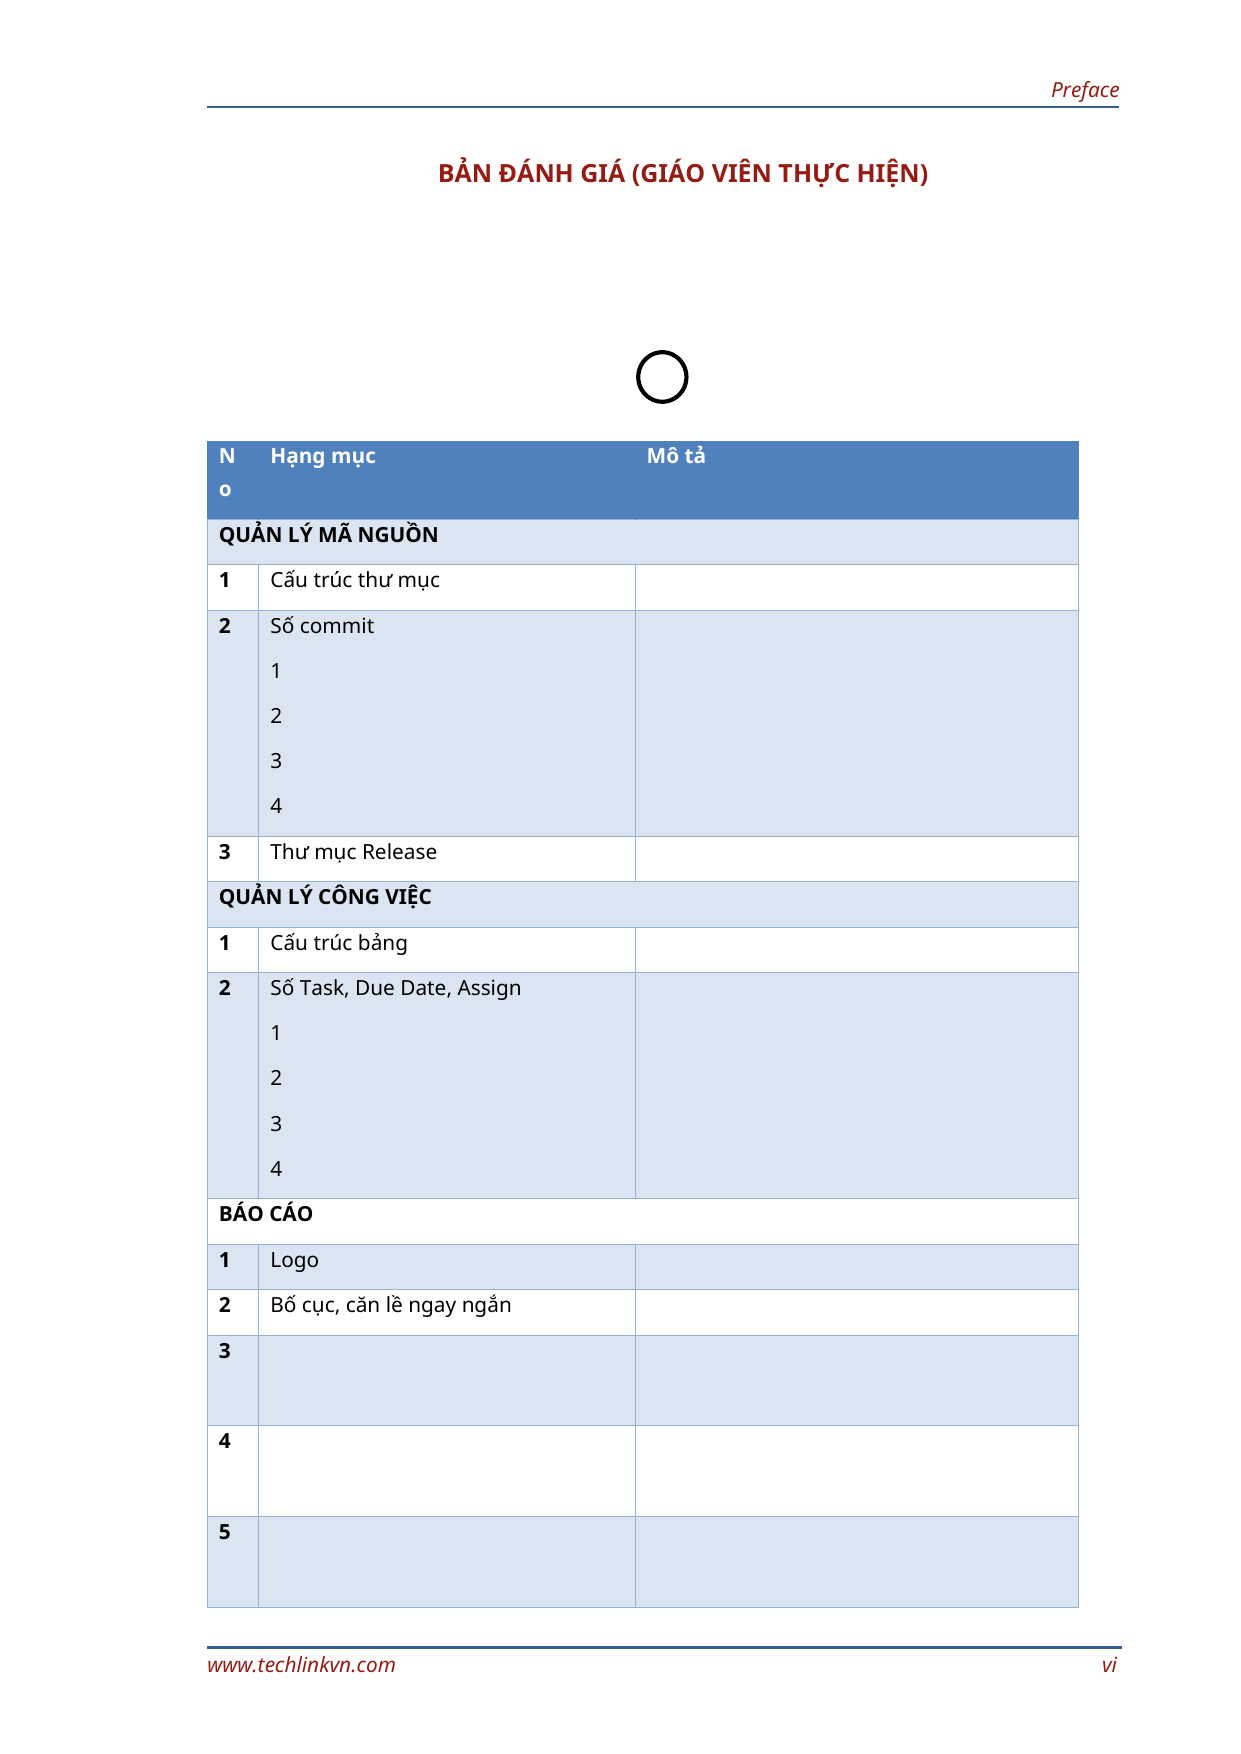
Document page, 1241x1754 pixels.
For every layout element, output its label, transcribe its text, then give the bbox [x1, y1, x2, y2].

table_header Hạng mục [259, 442, 635, 519]
table_cell [636, 1426, 1078, 1516]
table_cell 1 [208, 928, 258, 972]
table_cell QUẢN LÝ CÔNG VIỆC [208, 882, 1078, 927]
table_cell 4 [208, 1426, 258, 1516]
table_cell [259, 1517, 635, 1607]
table_cell [636, 837, 1078, 881]
table_cell [259, 1426, 635, 1516]
table_cell 1 [208, 565, 258, 610]
table_cell Logo [259, 1245, 635, 1289]
table_cell [636, 1336, 1078, 1425]
table_cell Cấu trúc bảng [259, 928, 635, 972]
table_cell Số commit 1 2 3 4 [259, 611, 635, 836]
table_cell Cấu trúc thư mục [259, 565, 635, 610]
table_cell [636, 611, 1078, 836]
table_cell QUẢN LÝ MÃ NGUỒN [208, 520, 1078, 564]
table_header No [208, 442, 258, 519]
table_header Mô tả [636, 442, 1078, 519]
table_cell [636, 973, 1078, 1198]
table_cell 3 [208, 837, 258, 881]
table_cell 2 [208, 973, 258, 1198]
table_cell 2 [208, 1290, 258, 1335]
table_cell [636, 1245, 1078, 1289]
table_cell 3 [208, 1336, 258, 1425]
table_cell [636, 928, 1078, 972]
table_cell [636, 1517, 1078, 1607]
table_cell Số Task, Due Date, Assign 1 2 3 4 [259, 973, 635, 1198]
table_cell 5 [208, 1517, 258, 1607]
table_cell [636, 565, 1078, 610]
table_cell Thư mục Release [259, 837, 635, 881]
text BẢN ĐÁNH GIÁ (GIÁO VIÊN THỰC HIỆN) [244, 156, 1122, 190]
table_cell [259, 1336, 635, 1425]
table_cell Bố cục, căn lề ngay ngắn [259, 1290, 635, 1335]
table_cell [636, 1290, 1078, 1335]
table_cell 2 [208, 611, 258, 836]
table_cell 1 [208, 1245, 258, 1289]
table_cell BÁO CÁO [208, 1199, 1078, 1244]
